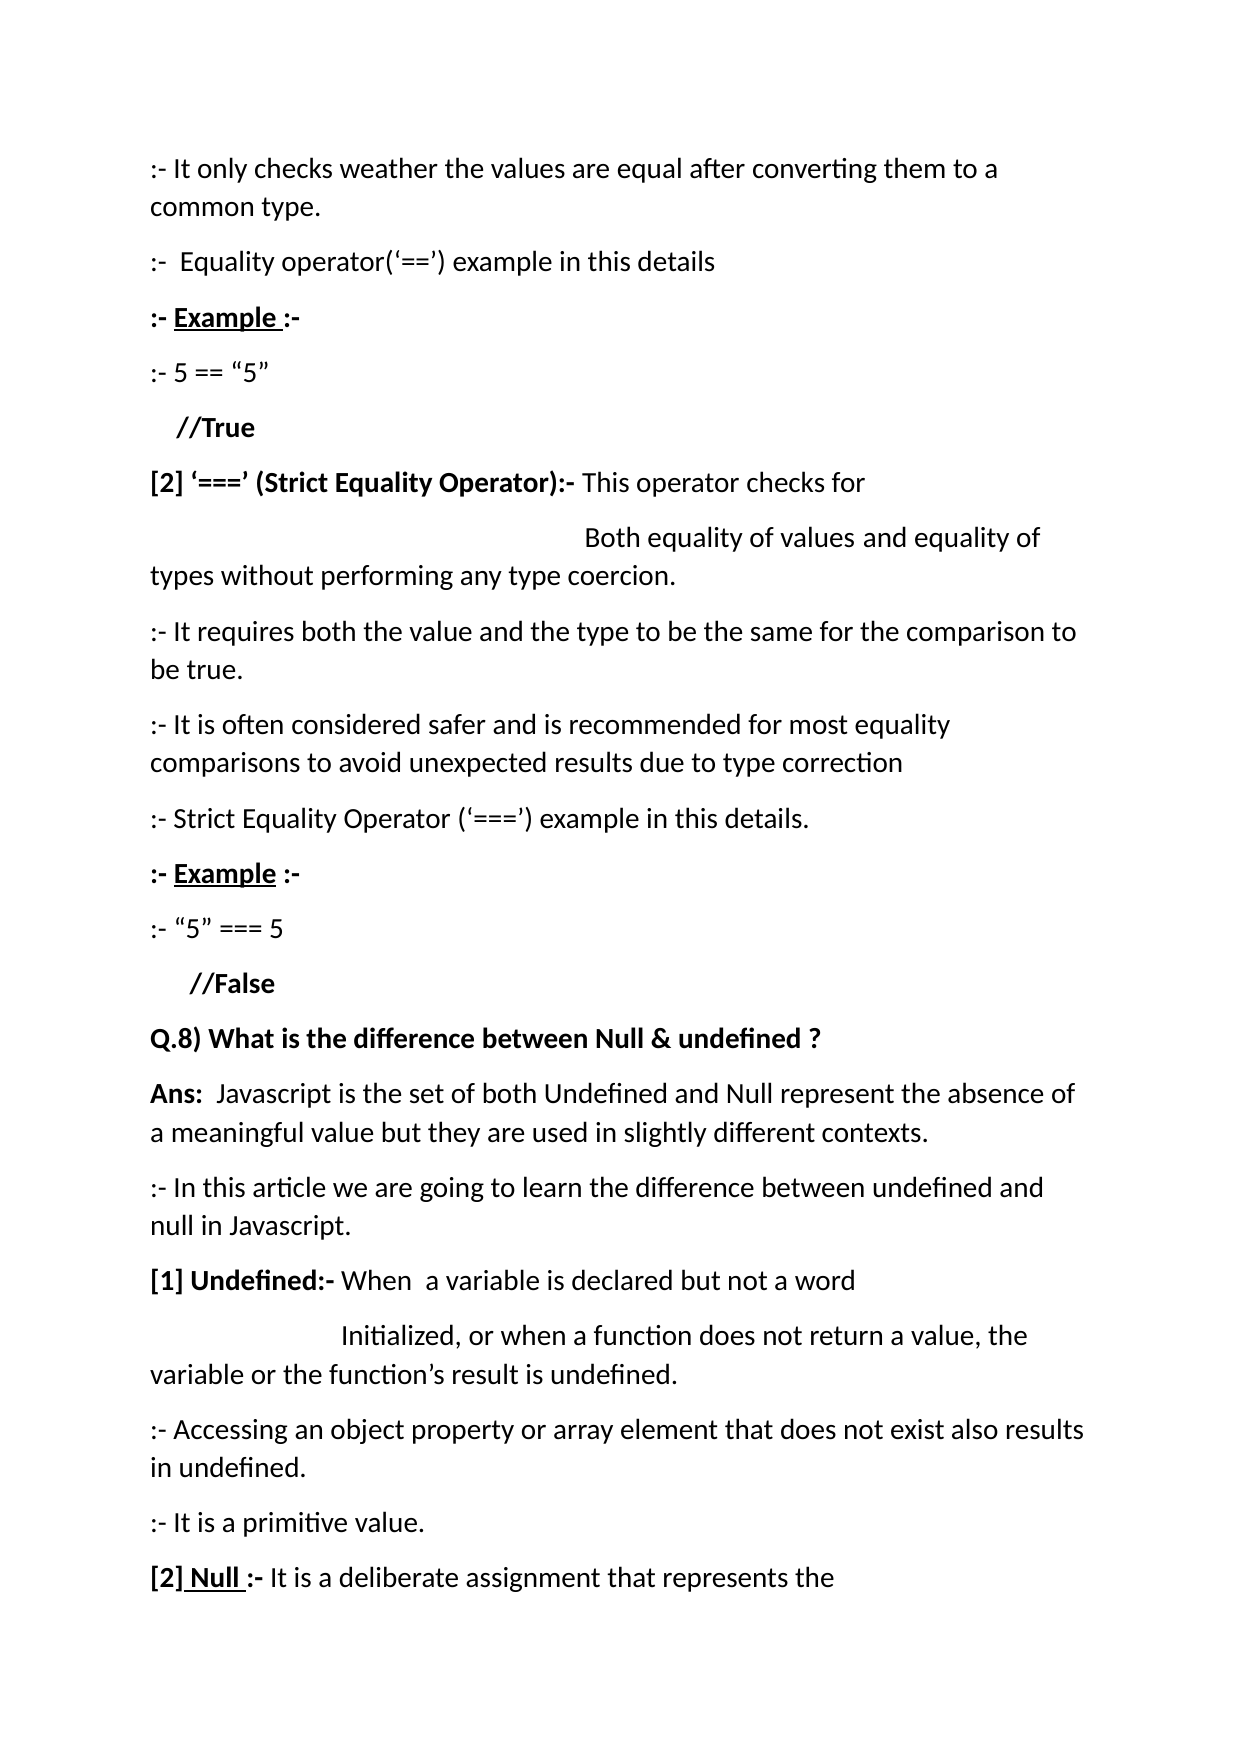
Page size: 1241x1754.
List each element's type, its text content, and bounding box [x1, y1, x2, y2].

text :- Accessing an object property or array element that does not exist also results in undefined. [150, 1411, 1090, 1485]
text [1] Undefined:- When a variable is declared but not a word [150, 1262, 1090, 1298]
text Q.8) What is the difference between Null & undefined ? [150, 1020, 1090, 1056]
text :- Strict Equality Operator (‘===’) example in this details. [150, 800, 1090, 835]
text :- Equality operator(‘==’) example in this details [150, 243, 1090, 279]
text :- 5 == “5” [150, 354, 1090, 389]
text [2] Null :- It is a deliberate assignment that represents the [150, 1559, 1090, 1595]
text Initialized, or when a function does not return a value, the variable or the function’s result is undefined. [150, 1317, 1090, 1391]
text :- It requires both the value and the type to be the same for the comparison to be true. [150, 613, 1090, 687]
text //False [150, 965, 1090, 1001]
text :- Example :- [150, 855, 1090, 890]
text //True [150, 409, 1090, 444]
text :- It only checks weather the values are equal after converting them to a common type. [150, 150, 1090, 224]
text :- In this article we are going to learn the difference between undefined and null in Javascript. [150, 1169, 1090, 1243]
text Both equality of values and equality of types without performing any type coercion. [150, 519, 1090, 593]
text :- It is a primitive value. [150, 1504, 1090, 1540]
text [2] ‘===’ (Strict Equality Operator):- This operator checks for [150, 464, 1090, 499]
text :- It is often considered safer and is recommended for most equality comparisons to avoid unexpected results due to type correction [150, 706, 1090, 780]
text :- Example :- [150, 299, 1090, 334]
text Ans: Javascript is the set of both Undefined and Null represent the absence of a meaningful value but they are used in slightly different contexts. [150, 1075, 1090, 1149]
text :- “5” === 5 [150, 910, 1090, 946]
